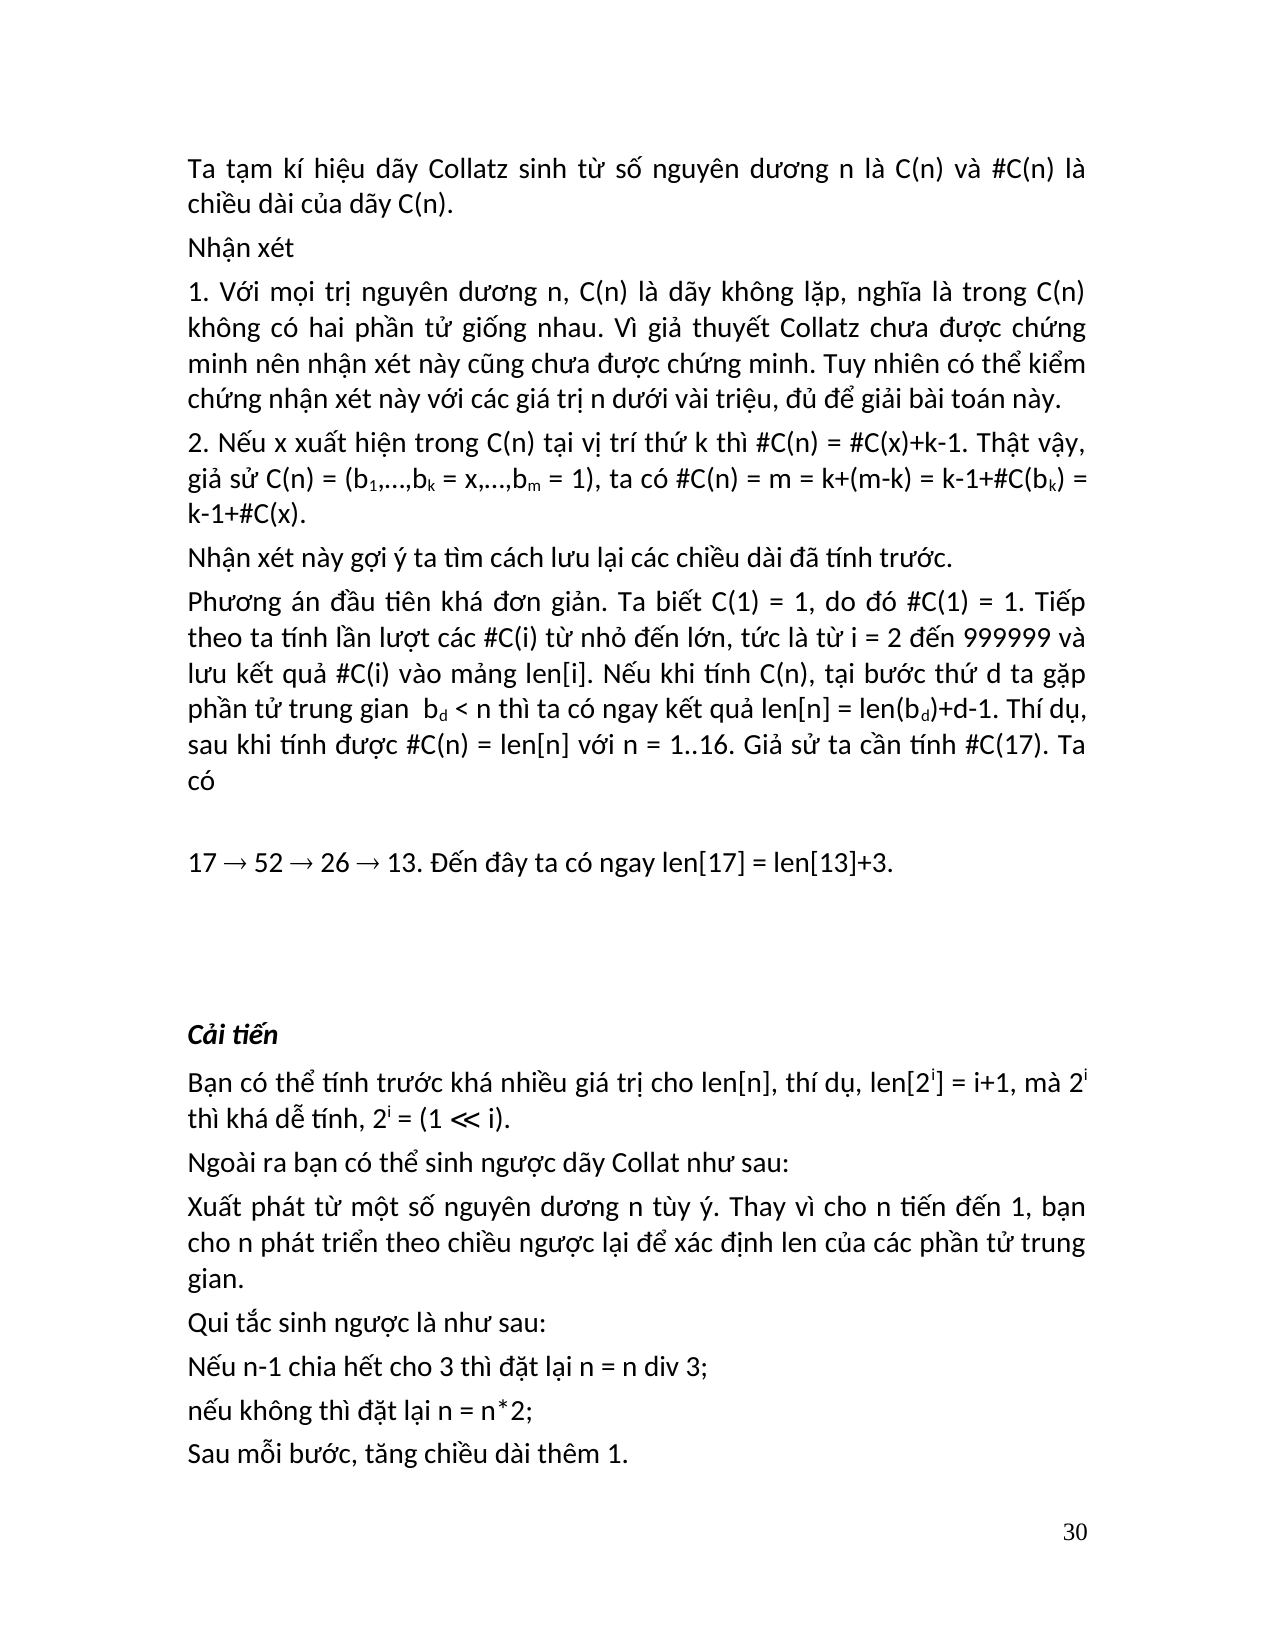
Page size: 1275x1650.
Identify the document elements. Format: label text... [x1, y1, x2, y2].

text Nếu n-1 chia hết cho 3 thì đặt lại n = n div 3; [187, 1348, 1087, 1383]
text Qui tắc sinh ngược là như sau: [187, 1304, 1087, 1339]
text nếu không thì đặt lại n = n*2; [187, 1392, 1087, 1427]
text Sau mỗi bước, tăng chiều dài thêm 1. [187, 1436, 1087, 1471]
text Ta tạm kí hiệu dãy Collatz sinh từ số nguyên dương n là C(n) và #C(n) là chiều dài của dãy C(n). [187, 150, 1087, 221]
text 17 52 26 13. Đến đây ta có ngay len[17] = len[13]+3. [187, 844, 1087, 880]
text Phương án đầu tiên khá đơn giản. Ta biết C(1) = 1, do đó #C(1) = 1. Tiếp theo ta tính lần lượt các #C(i) từ nhỏ đến lớn, tức là từ i = 2 đến 999999 và lưu kết quả #C(i) vào mảng len[i]. Nếu khi tính C(n), tại bước thứ d ta gặp phần tử trung gian bd < n thì ta có ngay kết quả len[n] = len(bd)+d-1. Thí dụ, sau khi tính được #C(n) = len[n] với n = 1..16. Giả sử ta cần tính #C(17). Ta có [187, 583, 1087, 797]
text Xuất phát từ một số nguyên dương n tùy ý. Thay vì cho n tiến đến 1, bạn cho n phát triển theo chiều ngược lại để xác định len của các phần tử trung gian. [187, 1188, 1087, 1295]
text Nhận xét này gợi ý ta tìm cách lưu lại các chiều dài đã tính trước. [187, 539, 1087, 575]
text Nhận xét [187, 229, 1087, 265]
text Ngoài ra bạn có thể sinh ngược dãy Collat như sau: [187, 1144, 1087, 1180]
text 1. Với mọi trị nguyên dương n, C(n) là dãy không lặp, nghĩa là trong C(n) không có hai phần tử giống nhau. Vì giả thuyết Collatz chưa được chứng minh nên nhận xét này cũng chưa được chứng minh. Tuy nhiên có thể kiểm chứng nhận xét này với các giá trị n dưới vài triệu, đủ để giải bài toán này. [187, 273, 1087, 416]
text Bạn có thể tính trước khá nhiều giá trị cho len[n], thí dụ, len[2i] = i+1, mà 2i thì khá dễ tính, 2i = (1 ≪ i). [187, 1064, 1087, 1136]
text Cải tiến [187, 1016, 1087, 1052]
text 2. Nếu x xuất hiện trong C(n) tại vị trí thứ k thì #C(n) = #C(x)+k-1. Thật vậy, giả sử C(n) = (b1,…,bk = x,…,bm = 1), ta có #C(n) = m = k+(m-k) = k-1+#C(bk) = k-1+#C(x). [187, 424, 1087, 531]
